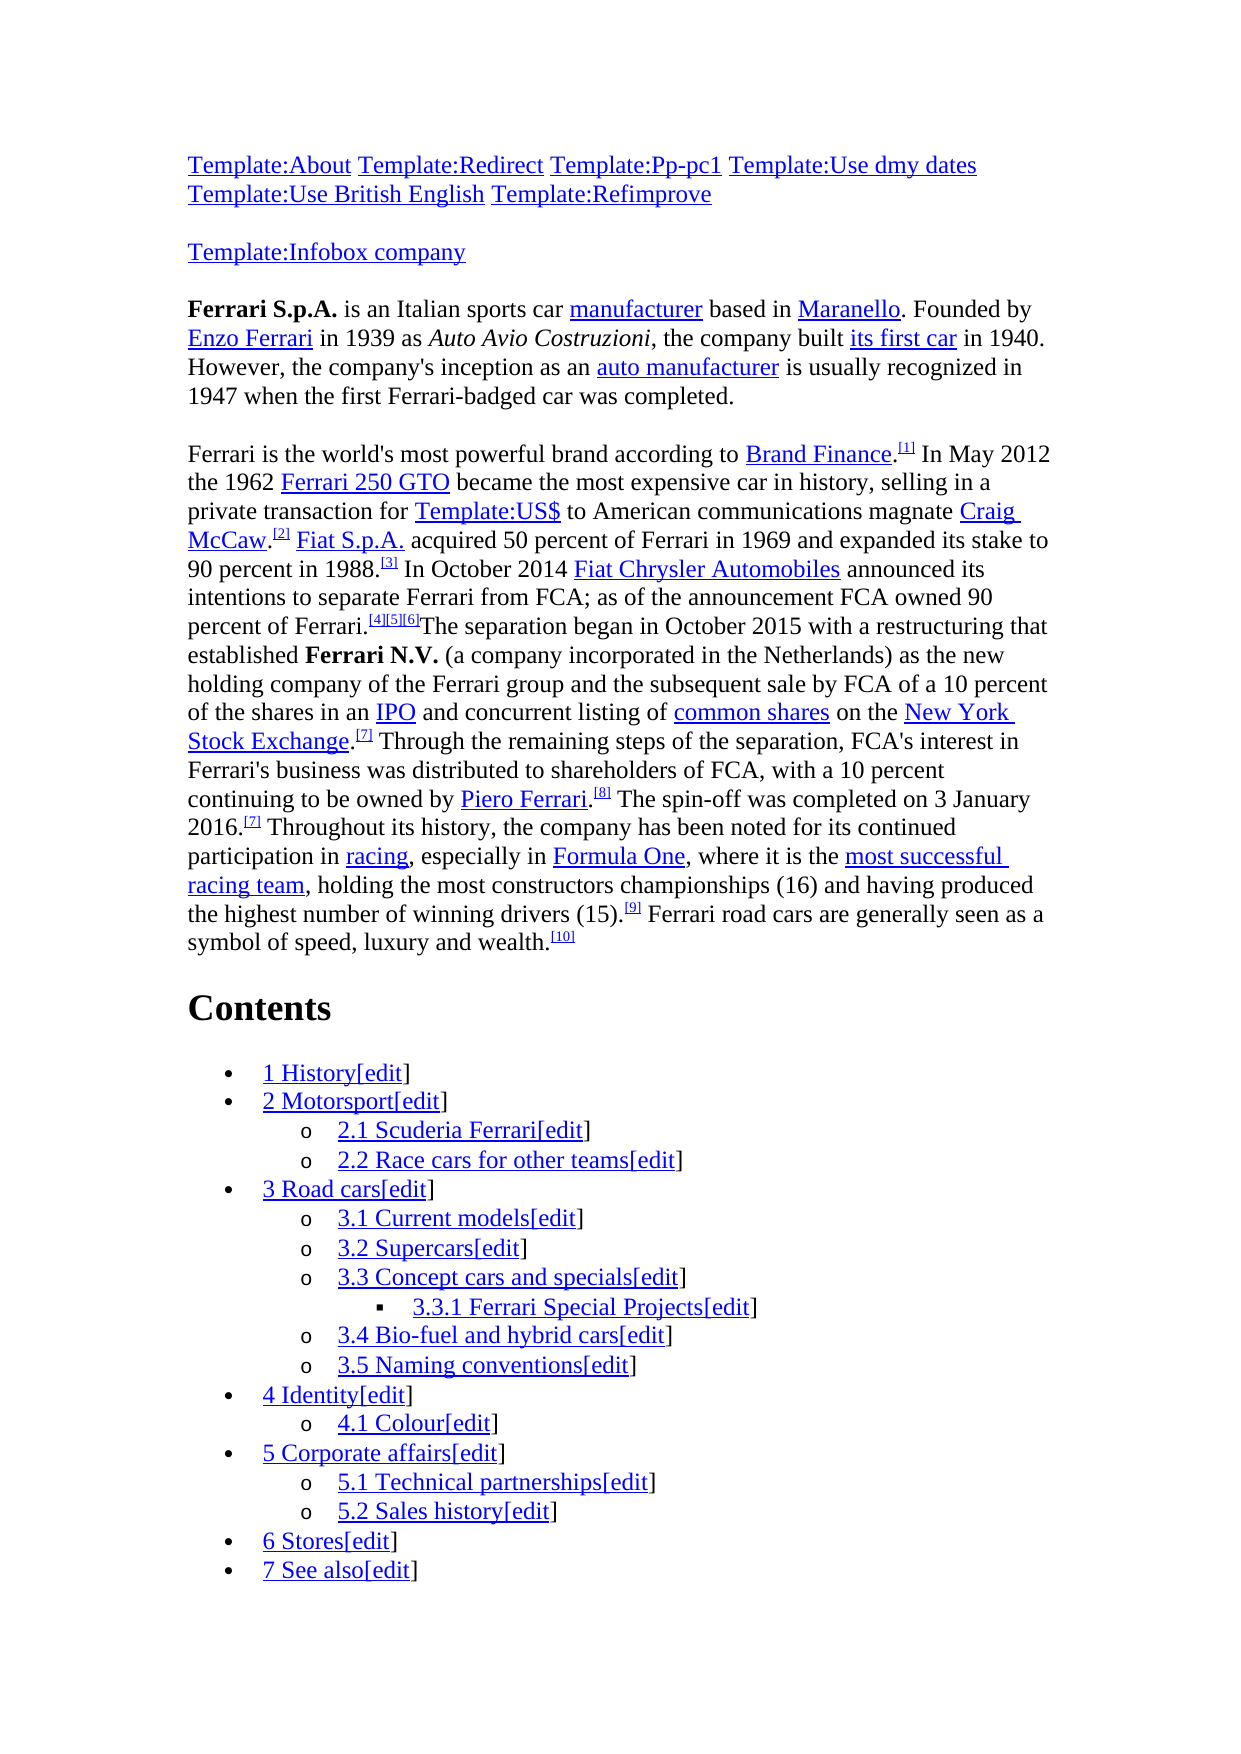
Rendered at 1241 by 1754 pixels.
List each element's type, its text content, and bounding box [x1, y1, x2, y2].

list 3.1 Current models[edit] [300, 1203, 1053, 1233]
list 3.3.1 Ferrari Special Projects[edit] [375, 1292, 1053, 1321]
list 3.4 Bio-fuel and hybrid cars[edit] [300, 1321, 1053, 1350]
list 2.1 Scuderia Ferrari[edit] [300, 1115, 1053, 1145]
list 3 Road cars[edit] [225, 1174, 1053, 1203]
text Ferrari is the world's most powerful brand according to Brand Finance.[1] In May 2012 the 1962 Ferrari 250 GTO became the most expensive car in history, selling in a private transaction for Template:US$ to American communications magnate Craig McCaw.[2] Fiat S.p.A. acquired 50 percent of Ferrari in 1969 and expanded its stake to 90 percent in 1988.[3] In October 2014 Fiat Chrysler Automobiles announced its intentions to separate Ferrari from FCA; as of the announcement FCA owned 90 percent of Ferrari.[4][5][6]The separation began in October 2015 with a restructuring that established Ferrari N.V. (a company incorporated in the Netherlands) as the new holding company of the Ferrari group and the subsequent sale by FCA of a 10 percent of the shares in an IPO and concurrent listing of common shares on the New York Stock Exchange.[7] Through the remaining steps of the separation, FCA's interest in Ferrari's business was distributed to shareholders of FCA, with a 10 percent continuing to be owned by Piero Ferrari.[8] The spin-off was completed on 3 January 2016.[7] Throughout its history, the company has been noted for its continued participation in racing, especially in Formula One, where it is the most successful racing team, holding the most constructors championships (16) and having produced the highest number of winning drivers (15).[9] Ferrari road cars are generally seen as a symbol of speed, luxury and wealth.[10] [187, 439, 1053, 956]
list 6 Stores[edit] [225, 1526, 1053, 1555]
list 3.3 Concept cars and specials[edit] [300, 1262, 1053, 1292]
list 3.2 Supercars[edit] [300, 1233, 1053, 1262]
text Template:Infobox company [187, 237, 1053, 265]
list 4 Identity[edit] [225, 1380, 1053, 1408]
list 5 Corporate affairs[edit] [225, 1438, 1053, 1467]
list 7 See also[edit] [225, 1555, 1053, 1583]
text Template:About Template:Redirect Template:Pp-pc1 Template:Use dmy dates Template:Use British English Template:Refimprove [187, 150, 1053, 207]
subtitle Contents [187, 985, 1053, 1028]
list 1 History[edit] [225, 1058, 1053, 1086]
list 4.1 Colour[edit] [300, 1408, 1053, 1438]
list 2.2 Race cars for other teams[edit] [300, 1145, 1053, 1174]
text Ferrari S.p.A. is an Italian sports car manufacturer based in Maranello. Founded by Enzo Ferrari in 1939 as Auto Avio Costruzioni, the company built its first car in 1940. However, the company's inception as an auto manufacturer is usually recognized in 1947 when the first Ferrari-badged car was completed. [187, 294, 1053, 409]
list 5.2 Sales history[edit] [300, 1496, 1053, 1526]
list 3.5 Naming conventions[edit] [300, 1350, 1053, 1380]
list 2 Motorsport[edit] [225, 1086, 1053, 1115]
list 5.1 Technical partnerships[edit] [300, 1467, 1053, 1496]
